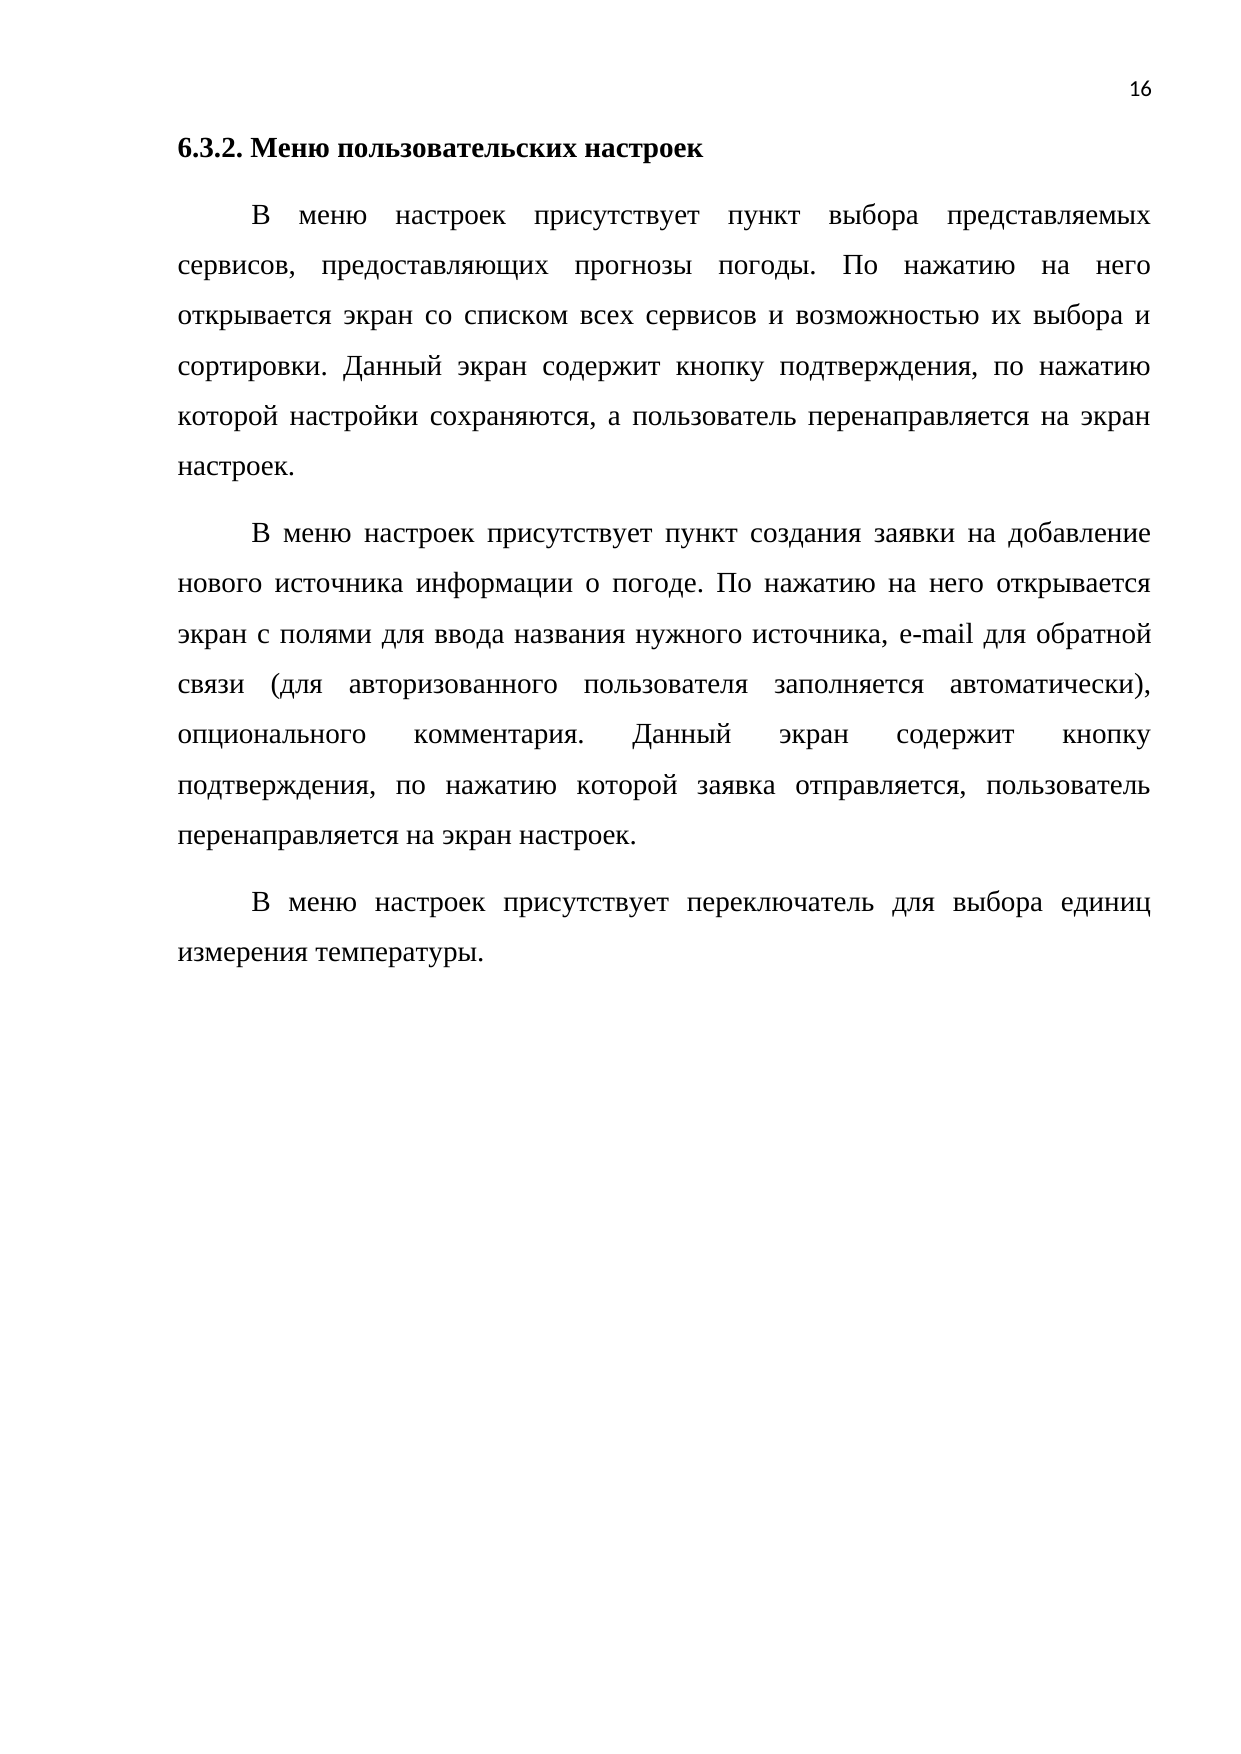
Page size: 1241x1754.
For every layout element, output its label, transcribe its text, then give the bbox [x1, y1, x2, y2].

list Меню пользовательских настроек [177, 130, 1152, 163]
text В меню настроек присутствует пункт создания заявки на добавление нового источника информации о погоде. По нажатию на него открывается экран с полями для ввода названия нужного источника, e-mail для обратной связи (для авторизованного пользователя заполняется автоматически), опционального комментария. Данный экран содержит кнопку подтверждения, по нажатию которой заявка отправляется, пользователь перенаправляется на экран настроек. [177, 515, 1152, 851]
text В меню настроек присутствует пункт выбора представляемых сервисов, предоставляющих прогнозы погоды. По нажатию на него открывается экран со списком всех сервисов и возможностью их выбора и сортировки. Данный экран содержит кнопку подтверждения, по нажатию которой настройки сохраняются, а пользователь перенаправляется на экран настроек. [177, 197, 1152, 482]
text В меню настроек присутствует переключатель для выбора единиц измерения температуры. [177, 884, 1152, 968]
